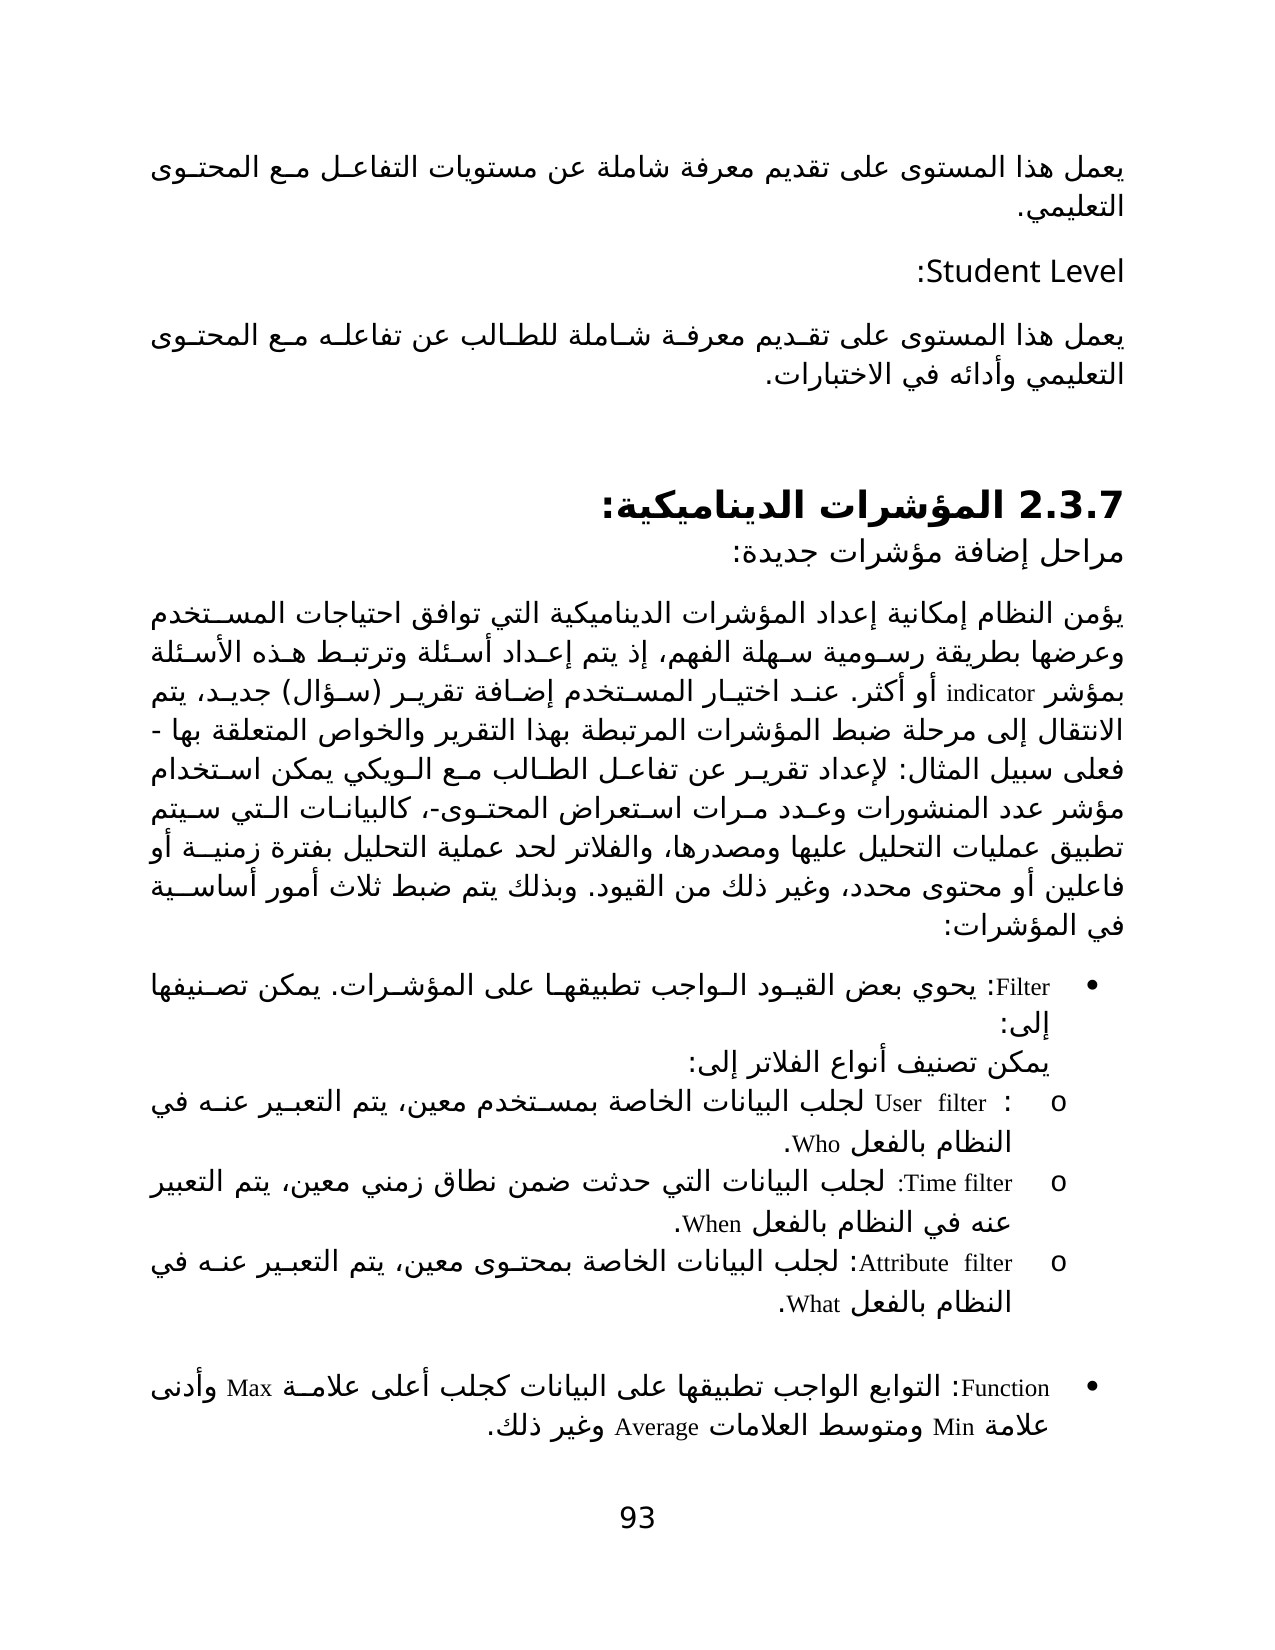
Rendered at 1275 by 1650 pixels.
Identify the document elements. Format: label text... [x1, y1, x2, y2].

text يعمل هذا المستوى على تقديم معرفة شاملة للطالب عن تفاعله مع المحتوى التعليمي وأدائه في الاختبارات. [150, 318, 1125, 391]
subtitle 2.3.7 المؤشرات الديناميكية: [150, 484, 1125, 527]
subtitle Student Level: [150, 249, 1125, 291]
list Function: التوابع الواجب تطبيقها على البيانات كجلب أعلى علامة Max وأدنى علامة Min ومتوسط العلامات Average وغير ذلك. [150, 1370, 1087, 1443]
text يؤمن النظام إمكانية إعداد المؤشرات الديناميكية التي توافق احتياجات المستخدم وعرضها بطريقة رسومية سهلة الفهم، إذ يتم إعداد أسئلة وترتبط هذه الأسئلة بمؤشر indicator أو أكثر. عند اختيار المستخدم إضافة تقرير (سؤال) جديد، يتم الانتقال إلى مرحلة ضبط المؤشرات المرتبطة بهذا التقرير والخواص المتعلقة بها -فعلى سبيل المثال: لإعداد تقرير عن تفاعل الطالب مع الويكي يمكن استخدام مؤشر عدد المنشورات وعدد مرات استعراض المحتوى-، كالبيانات التي سيتم تطبيق عمليات التحليل عليها ومصدرها، والفلاتر لحد عملية التحليل بفترة زمنية أو فاعلين أو محتوى محدد، وغير ذلك من القيود. وبذلك يتم ضبط ثلاث أمور أساسية في المؤشرات: [150, 596, 1125, 942]
subtitle مراحل إضافة مؤشرات جديدة: [150, 534, 1125, 570]
list Time filter: لجلب البيانات التي حدثت ضمن نطاق زمني معين، يتم التعبير عنه في النظام بالفعل When. [150, 1164, 1050, 1239]
list : User filter لجلب البيانات الخاصة بمستخدم معين، يتم التعبير عنه في النظام بالفعل Who. [150, 1085, 1050, 1159]
text يعمل هذا المستوى على تقديم معرفة شاملة عن مستويات التفاعل مع المحتوى التعليمي. [150, 150, 1125, 223]
list يمكن تصنيف أنواع الفلاتر إلى: [150, 1046, 1050, 1080]
list Attribute filter: لجلب البيانات الخاصة بمحتوى معين، يتم التعبير عنه في النظام بالفعل What. [150, 1244, 1050, 1319]
list Filter: يحوي بعض القيود الواجب تطبيقها على المؤشرات. يمكن تصنيفها إلى: [150, 968, 1087, 1041]
